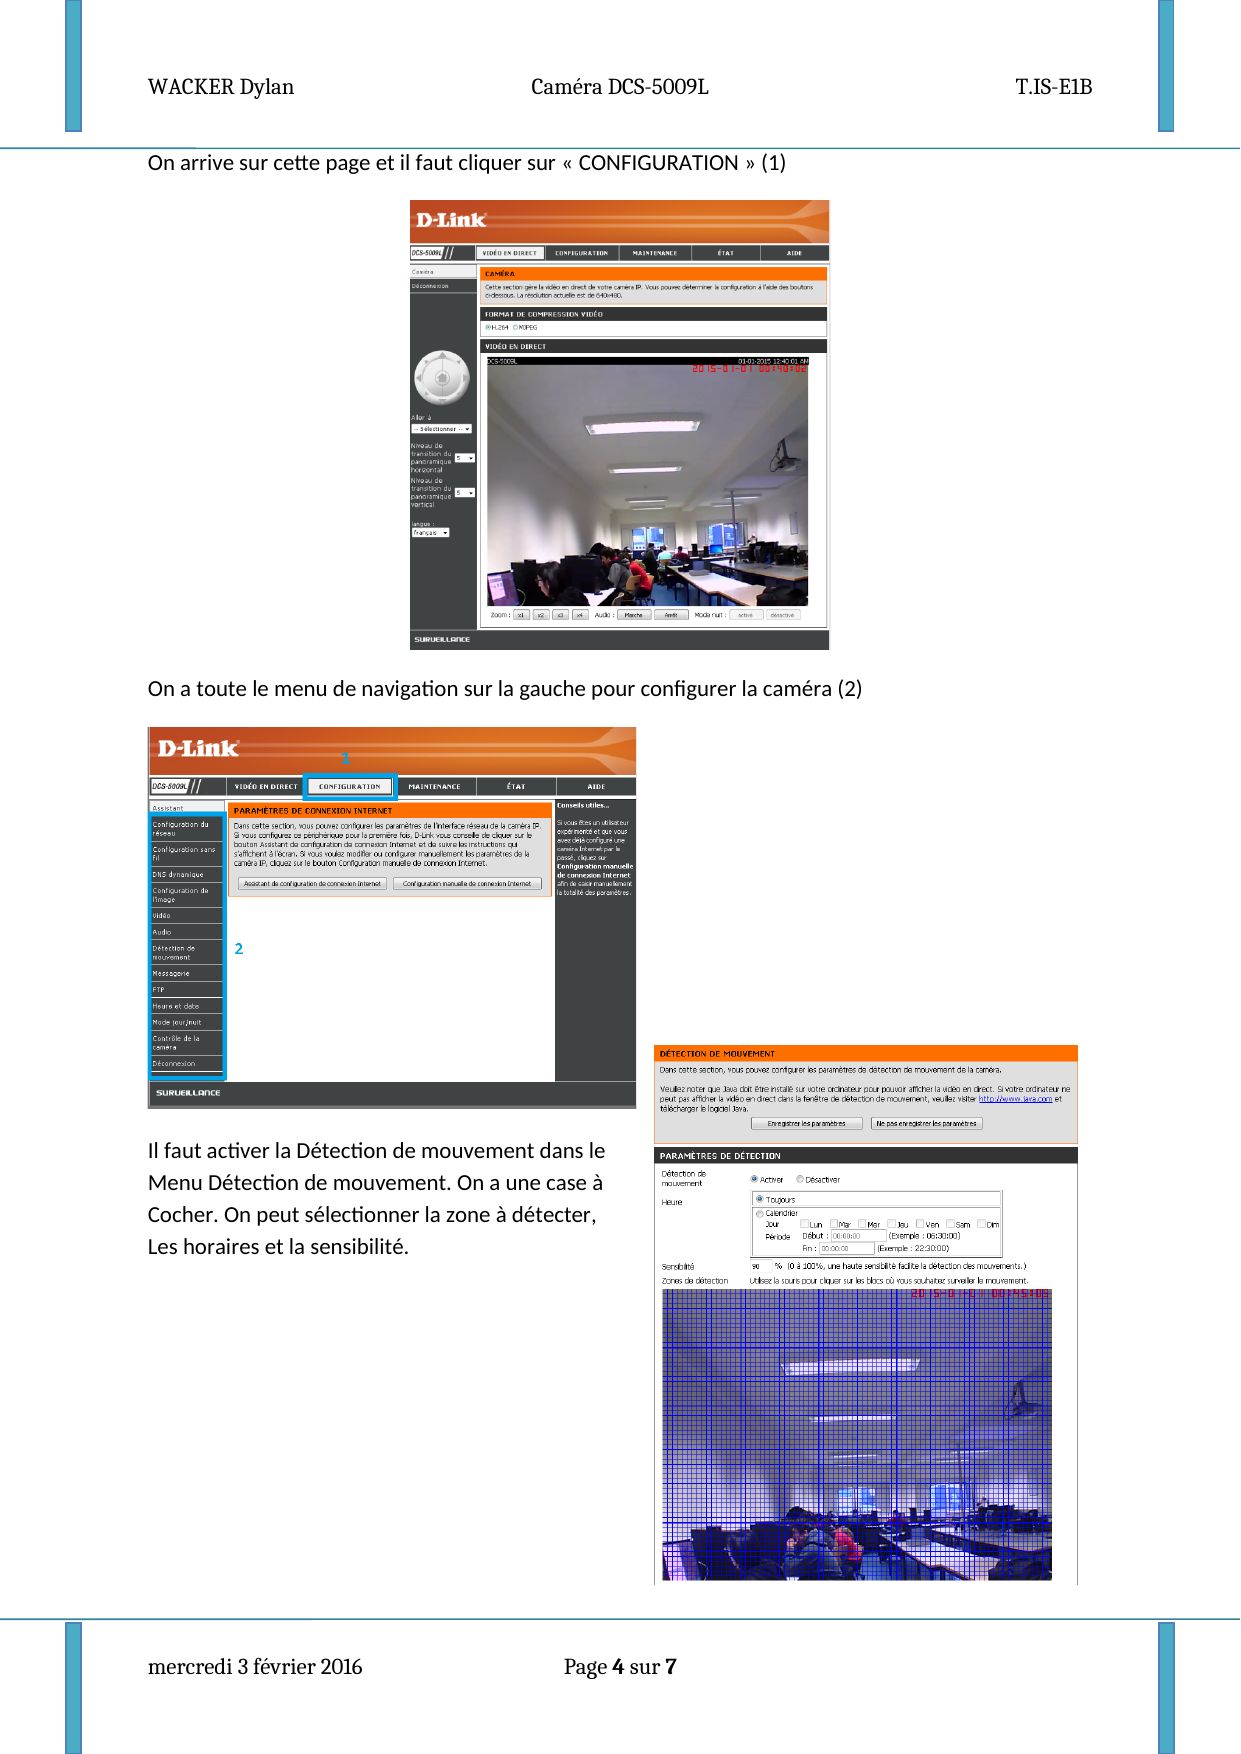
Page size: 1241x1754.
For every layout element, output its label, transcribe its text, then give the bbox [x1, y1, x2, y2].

text On arrive sur cette page et il faut cliquer sur « CONFIGURATION » (1) [148, 148, 1093, 176]
text Cocher. On peut sélectionner la zone à détecter, [148, 1200, 1093, 1228]
picture [152, 817, 222, 1075]
picture [653, 1164, 1079, 1168]
picture [147, 727, 637, 1111]
picture [653, 1228, 1079, 1232]
text Il faut activer la Détection de mouvement dans le [148, 1136, 1093, 1164]
text On a toute le menu de navigation sur la gauche pour configurer la caméra (2) [148, 674, 1093, 702]
text Menu Détection de mouvement. On a une case à [148, 1168, 1093, 1196]
picture [653, 1261, 1079, 1585]
picture [410, 200, 831, 650]
picture [653, 1043, 1079, 1136]
picture [653, 1196, 1079, 1200]
text Les horaires et la sensibilité. [148, 1232, 1093, 1261]
